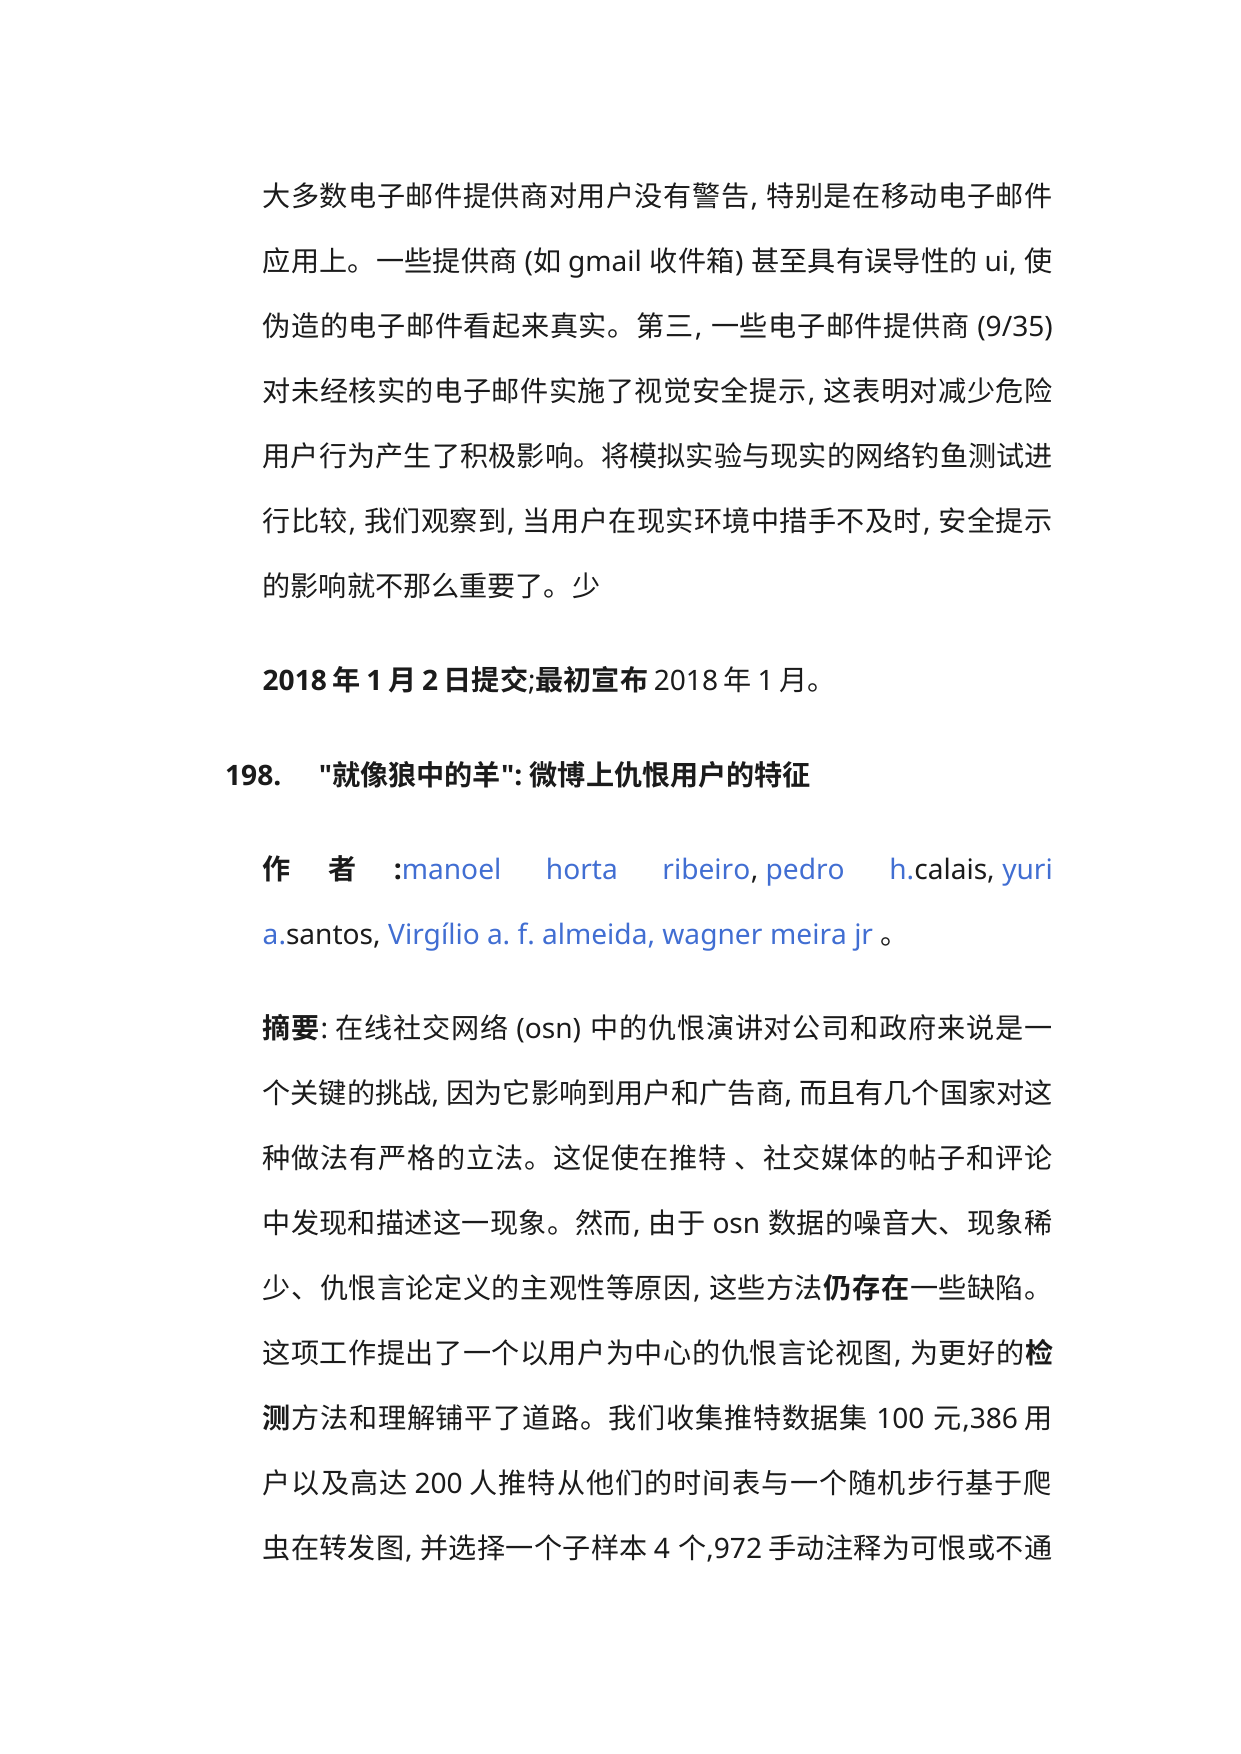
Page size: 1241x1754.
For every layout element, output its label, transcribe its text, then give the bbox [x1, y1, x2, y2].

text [262, 994, 1053, 1579]
text 2018年1月2日提交;最初宣布2018年1月。 [262, 646, 1053, 711]
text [262, 162, 1053, 617]
list "就像狼中的羊": 微博上仇恨用户的特征 [225, 740, 1053, 805]
text 作者:manoel horta ribeiro, pedro h.calais, yuri a.santos, Virgílio a. f. almeida, wagner meira jr 。 [262, 834, 1053, 964]
